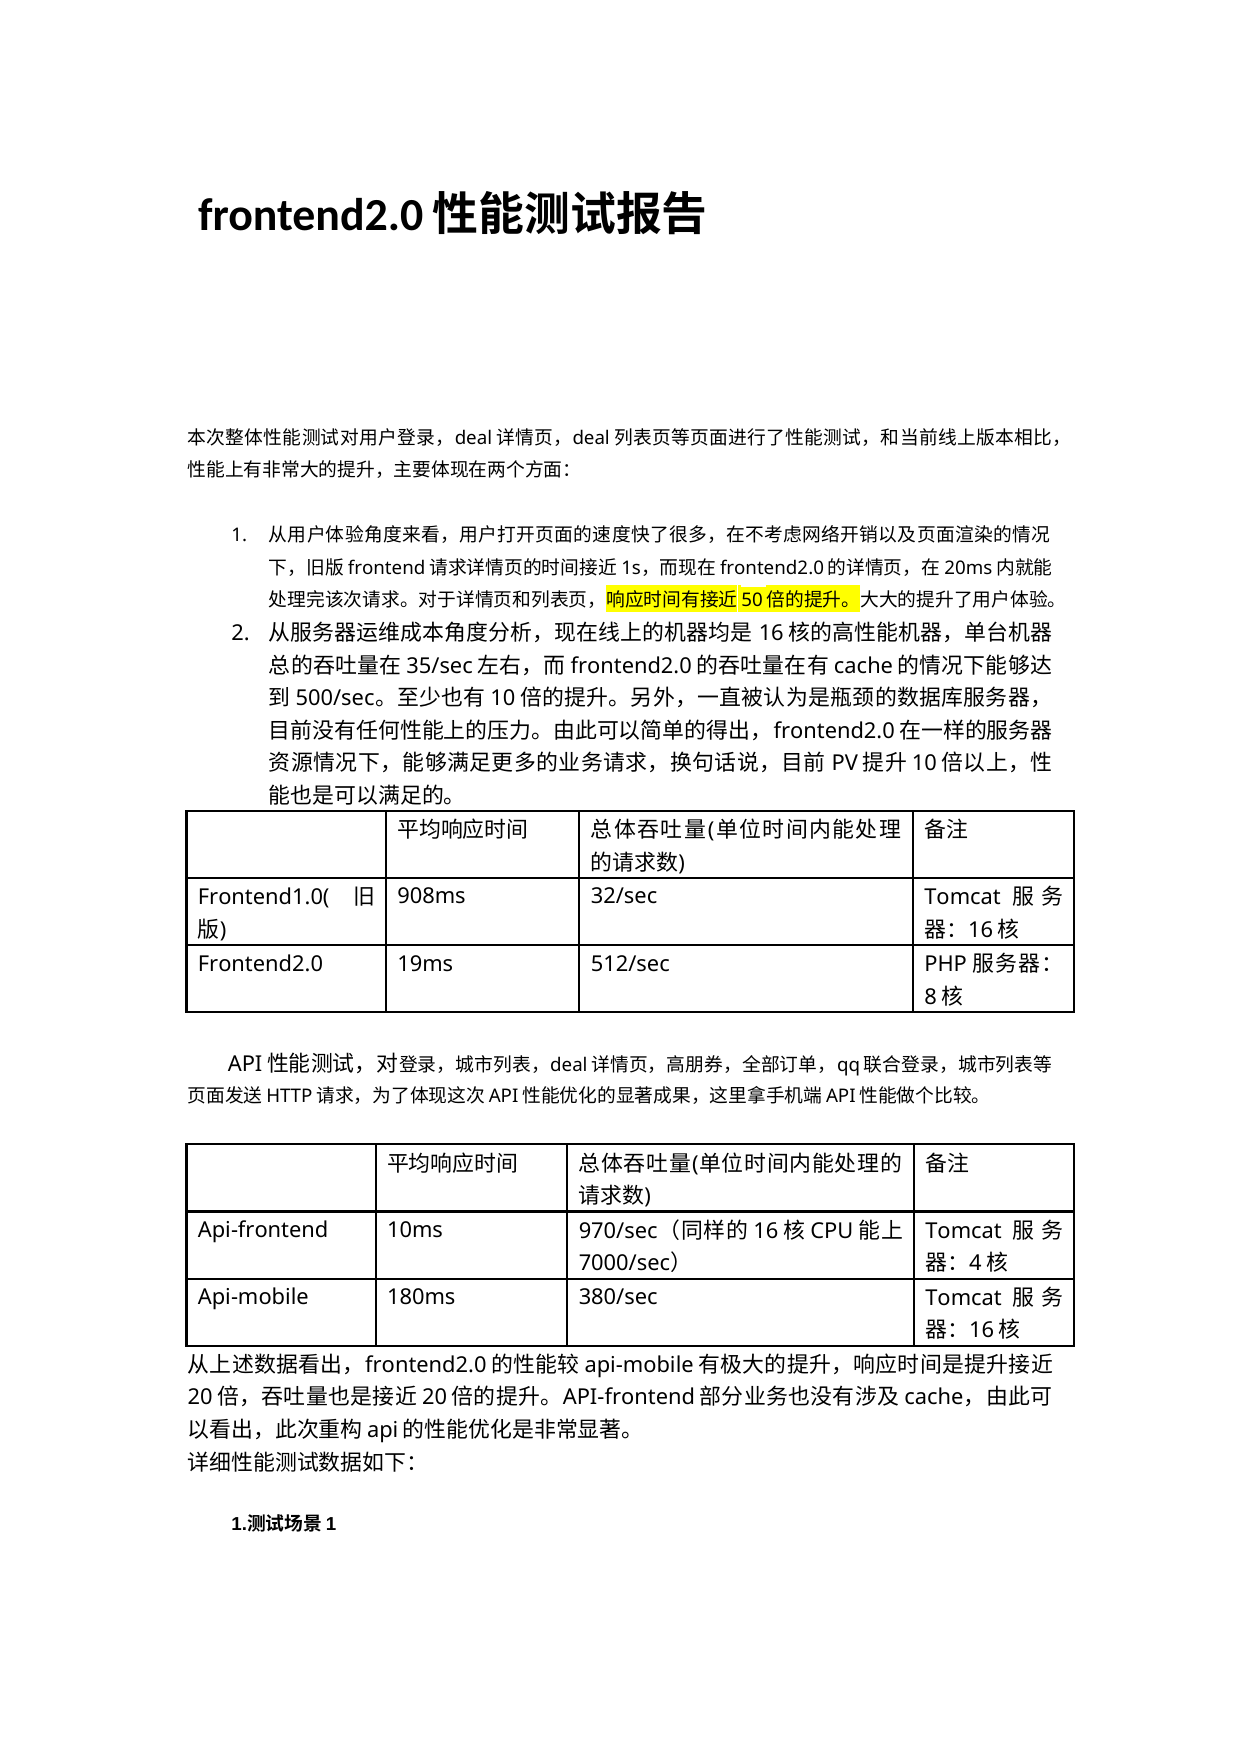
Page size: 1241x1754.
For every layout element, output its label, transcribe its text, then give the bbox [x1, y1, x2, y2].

subtitle frontend2.0性能测试报告 [187, 162, 1053, 259]
table_cell Frontend2.0 [188, 946, 385, 1011]
table_header [188, 812, 385, 877]
table_header 备注 [915, 1145, 1073, 1210]
table_header 平均响应时间 [377, 1145, 566, 1210]
table_cell Api-mobile [188, 1280, 375, 1344]
table_cell 908ms [387, 879, 578, 944]
list 从用户体验角度来看，用户打开页面的速度快了很多，在不考虑网络开销以及页面渲染的情况下，旧版frontend请求详情页的时间接近1s，而现在frontend2.0的详情页，在20ms内就能处理完该次请求。对于详情页和列表页，响应时间有接近50倍的提升。大大的提升了用户体验。 [231, 517, 1053, 615]
table_cell 10ms [377, 1213, 566, 1277]
text 从上述数据看出，frontend2.0的性能较api-mobile有极大的提升，响应时间是提升接近20倍，吞吐量也是接近20倍的提升。API-frontend部分业务也没有涉及cache，由此可以看出，此次重构api的性能优化是非常显著。 [187, 1347, 1053, 1444]
list 从服务器运维成本角度分析，现在线上的机器均是16核的高性能机器，单台机器总的吞吐量在35/sec左右，而frontend2.0的吞吐量在有cache的情况下能够达到500/sec。至少也有10倍的提升。另外，一直被认为是瓶颈的数据库服务器，目前没有任何性能上的压力。由此可以简单的得出，frontend2.0在一样的服务器资源情况下，能够满足更多的业务请求，换句话说，目前PV提升10倍以上，性能也是可以满足的。 [231, 615, 1053, 810]
table_cell Tomcat服务器：16核 [915, 1280, 1073, 1344]
table_cell 380/sec [568, 1280, 913, 1344]
table_header 备注 [914, 812, 1073, 877]
table_cell 19ms [387, 946, 578, 1011]
table_cell Frontend1.0(旧版) [188, 879, 385, 944]
table_cell Tomcat服务器：16核 [914, 879, 1073, 944]
table_header 平均响应时间 [387, 812, 578, 877]
table_cell 970/sec（同样的16核CPU能上7000/sec） [568, 1213, 913, 1277]
table_cell Api-frontend [188, 1213, 375, 1277]
table_header 总体吞吐量(单位时间内能处理的请求数) [568, 1145, 913, 1210]
table_cell Tomcat服务器：4核 [915, 1213, 1073, 1277]
table_cell 512/sec [580, 946, 912, 1011]
table_header [188, 1145, 375, 1210]
text API性能测试，对登录，城市列表，deal详情页，高朋券，全部订单，qq联合登录，城市列表等页面发送HTTP请求，为了体现这次API性能优化的显著成果，这里拿手机端API性能做个比较。 [187, 1046, 1053, 1111]
text 本次整体性能测试对用户登录，deal详情页，deal列表页等页面进行了性能测试，和当前线上版本相比，性能上有非常大的提升，主要体现在两个方面： [187, 420, 1053, 485]
table_cell 180ms [377, 1280, 566, 1344]
table_cell 32/sec [580, 879, 912, 944]
table_header 总体吞吐量(单位时间内能处理的请求数) [580, 812, 912, 877]
text 详细性能测试数据如下： [187, 1444, 1053, 1477]
table_cell PHP服务器：8核 [914, 946, 1073, 1011]
text 1.测试场景1 [187, 1506, 1053, 1538]
